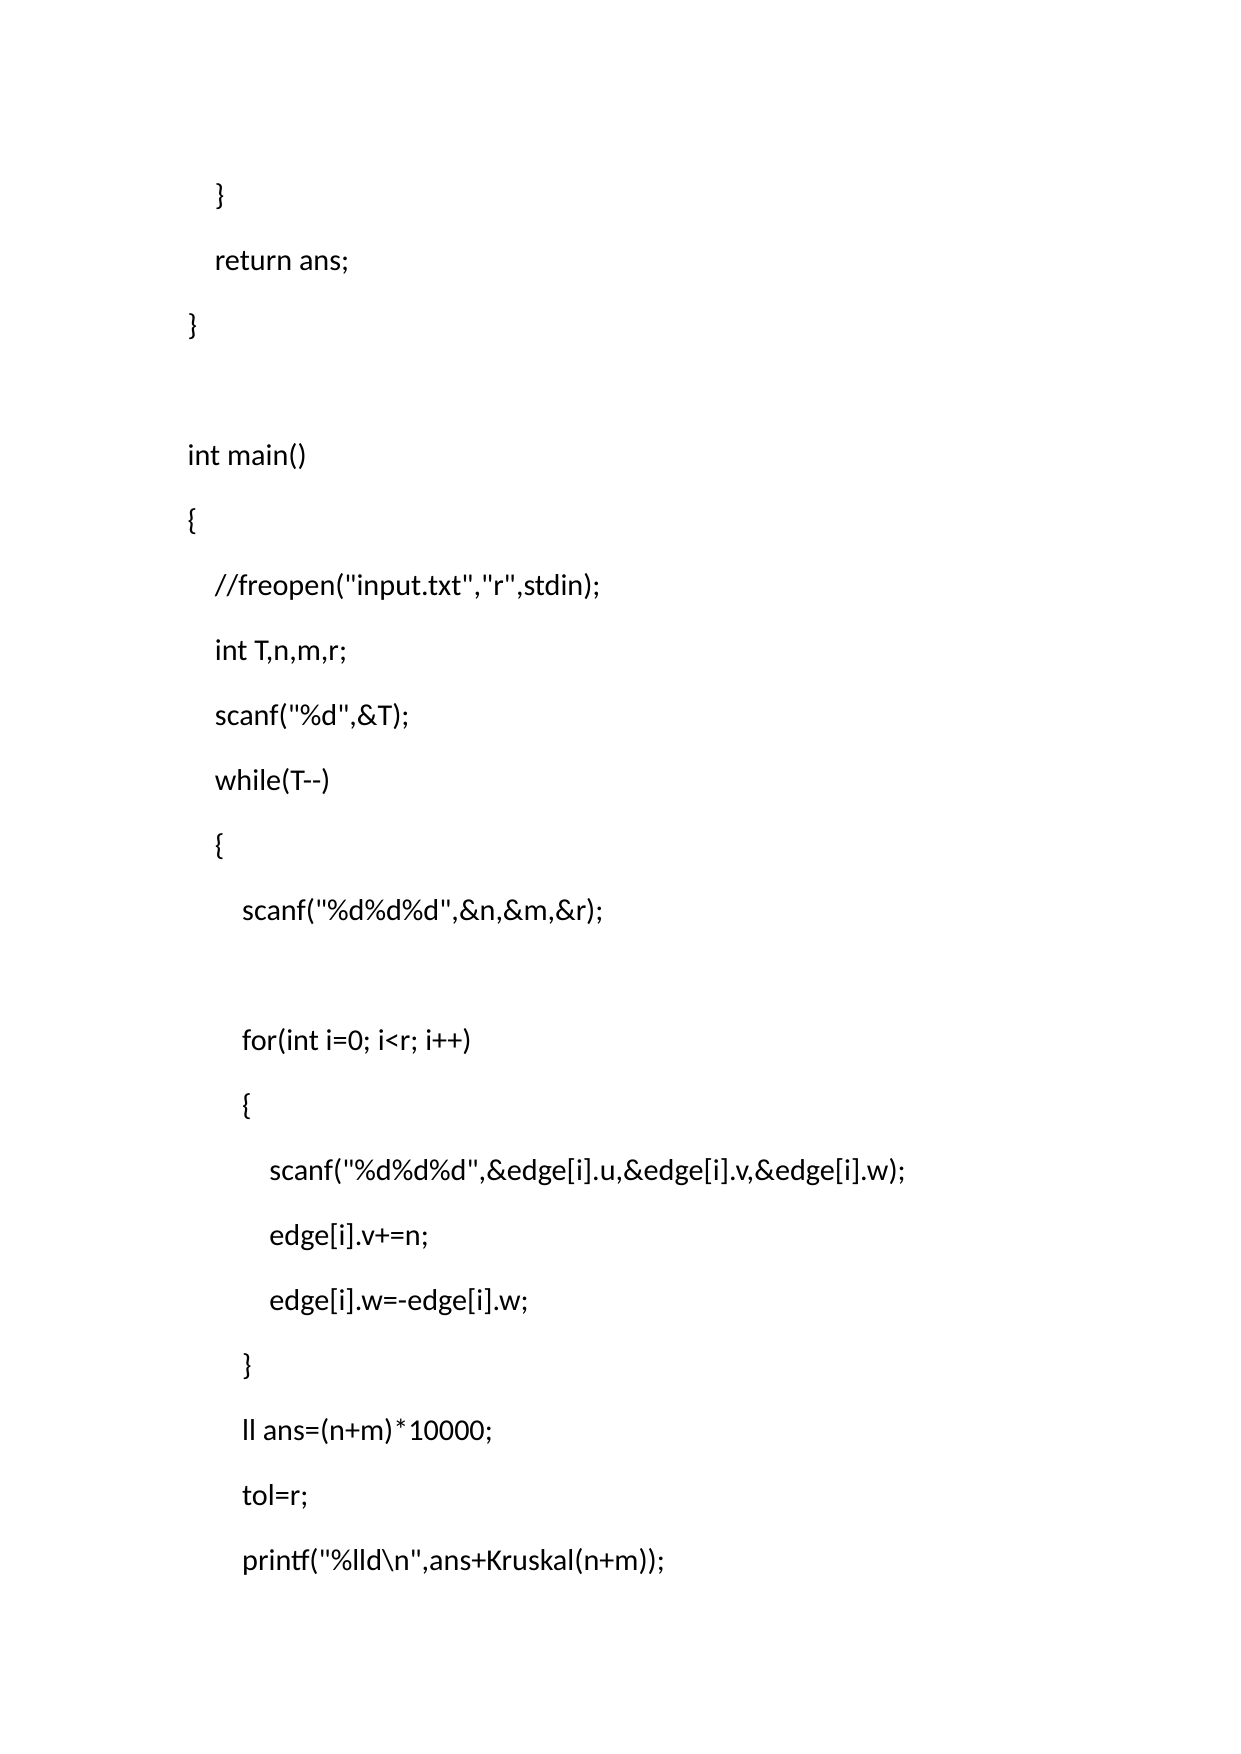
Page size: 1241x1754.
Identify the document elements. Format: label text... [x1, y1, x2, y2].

text //freopen("input.txt","r",stdin); [187, 552, 1053, 617]
text while(T--) [187, 747, 1053, 812]
text } [187, 162, 1053, 227]
text return ans; [187, 227, 1053, 292]
text edge[i].v+=n; [187, 1202, 1053, 1267]
text int T,n,m,r; [187, 617, 1053, 682]
text tol=r; [187, 1462, 1053, 1527]
text { [187, 1072, 1053, 1137]
text int main() [187, 422, 1053, 487]
text scanf("%d%d%d",&edge[i].u,&edge[i].v,&edge[i].w); [187, 1137, 1053, 1202]
text } [187, 1332, 1053, 1397]
text scanf("%d%d%d",&n,&m,&r); [187, 877, 1053, 942]
text ll ans=(n+m)*10000; [187, 1397, 1053, 1462]
text edge[i].w=-edge[i].w; [187, 1267, 1053, 1332]
text } [187, 292, 1053, 357]
text for(int i=0; i<r; i++) [187, 1007, 1053, 1072]
text { [187, 487, 1053, 552]
text { [187, 812, 1053, 877]
text printf("%lld\n",ans+Kruskal(n+m)); [187, 1527, 1053, 1592]
text scanf("%d",&T); [187, 682, 1053, 747]
